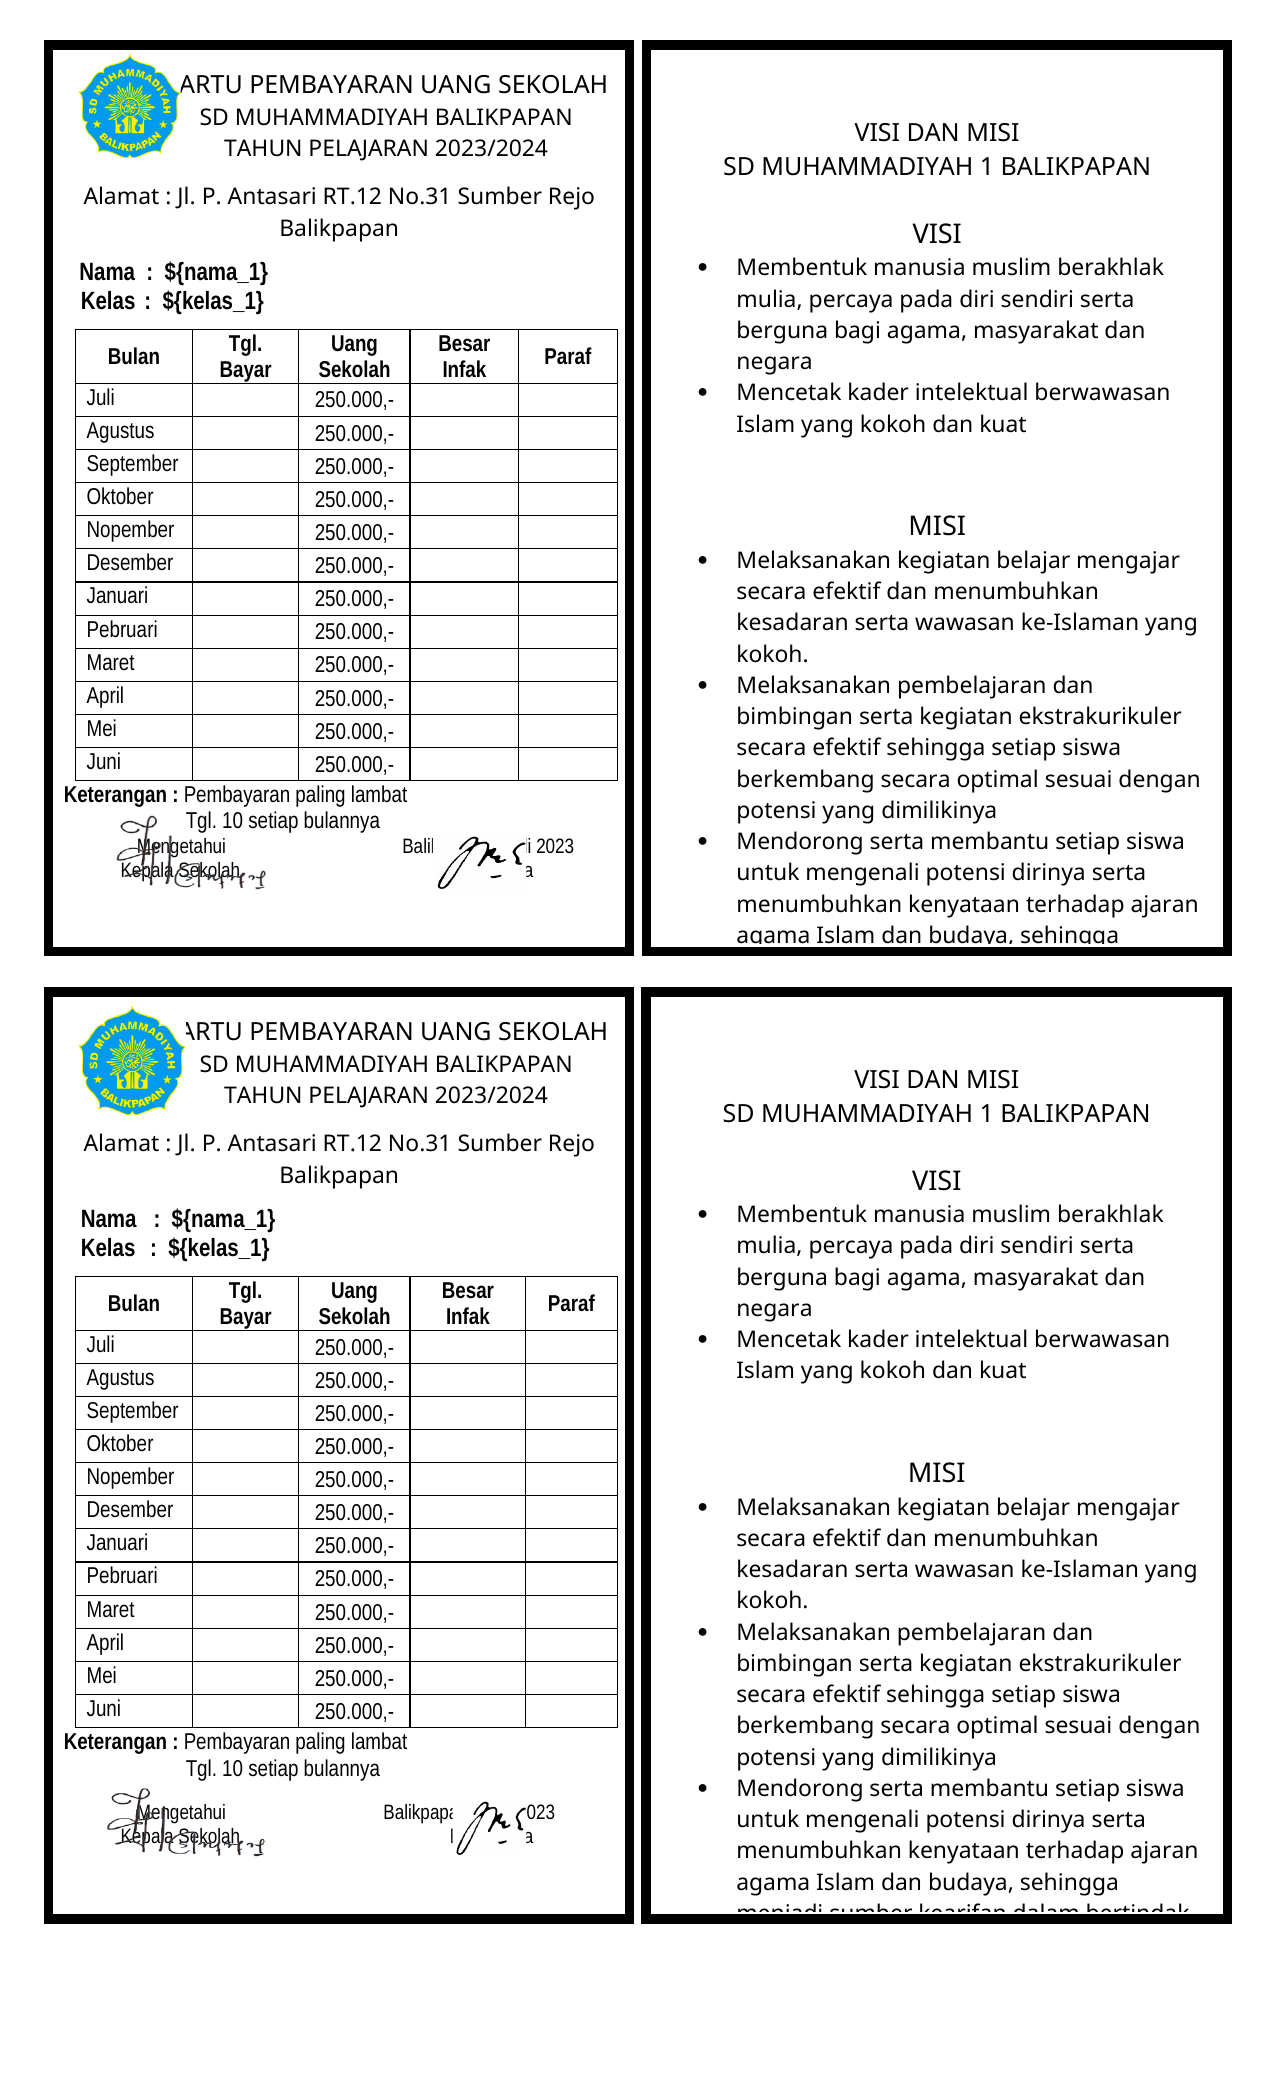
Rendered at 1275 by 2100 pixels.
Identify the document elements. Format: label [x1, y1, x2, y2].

picture [432, 834, 527, 891]
picture [117, 1107, 129, 1112]
picture [78, 54, 181, 158]
picture [78, 1006, 186, 1115]
picture [115, 143, 127, 155]
picture [101, 134, 111, 144]
picture [130, 150, 146, 155]
picture [99, 1781, 277, 1865]
picture [135, 1108, 147, 1112]
picture [109, 807, 277, 899]
picture [452, 1799, 527, 1857]
